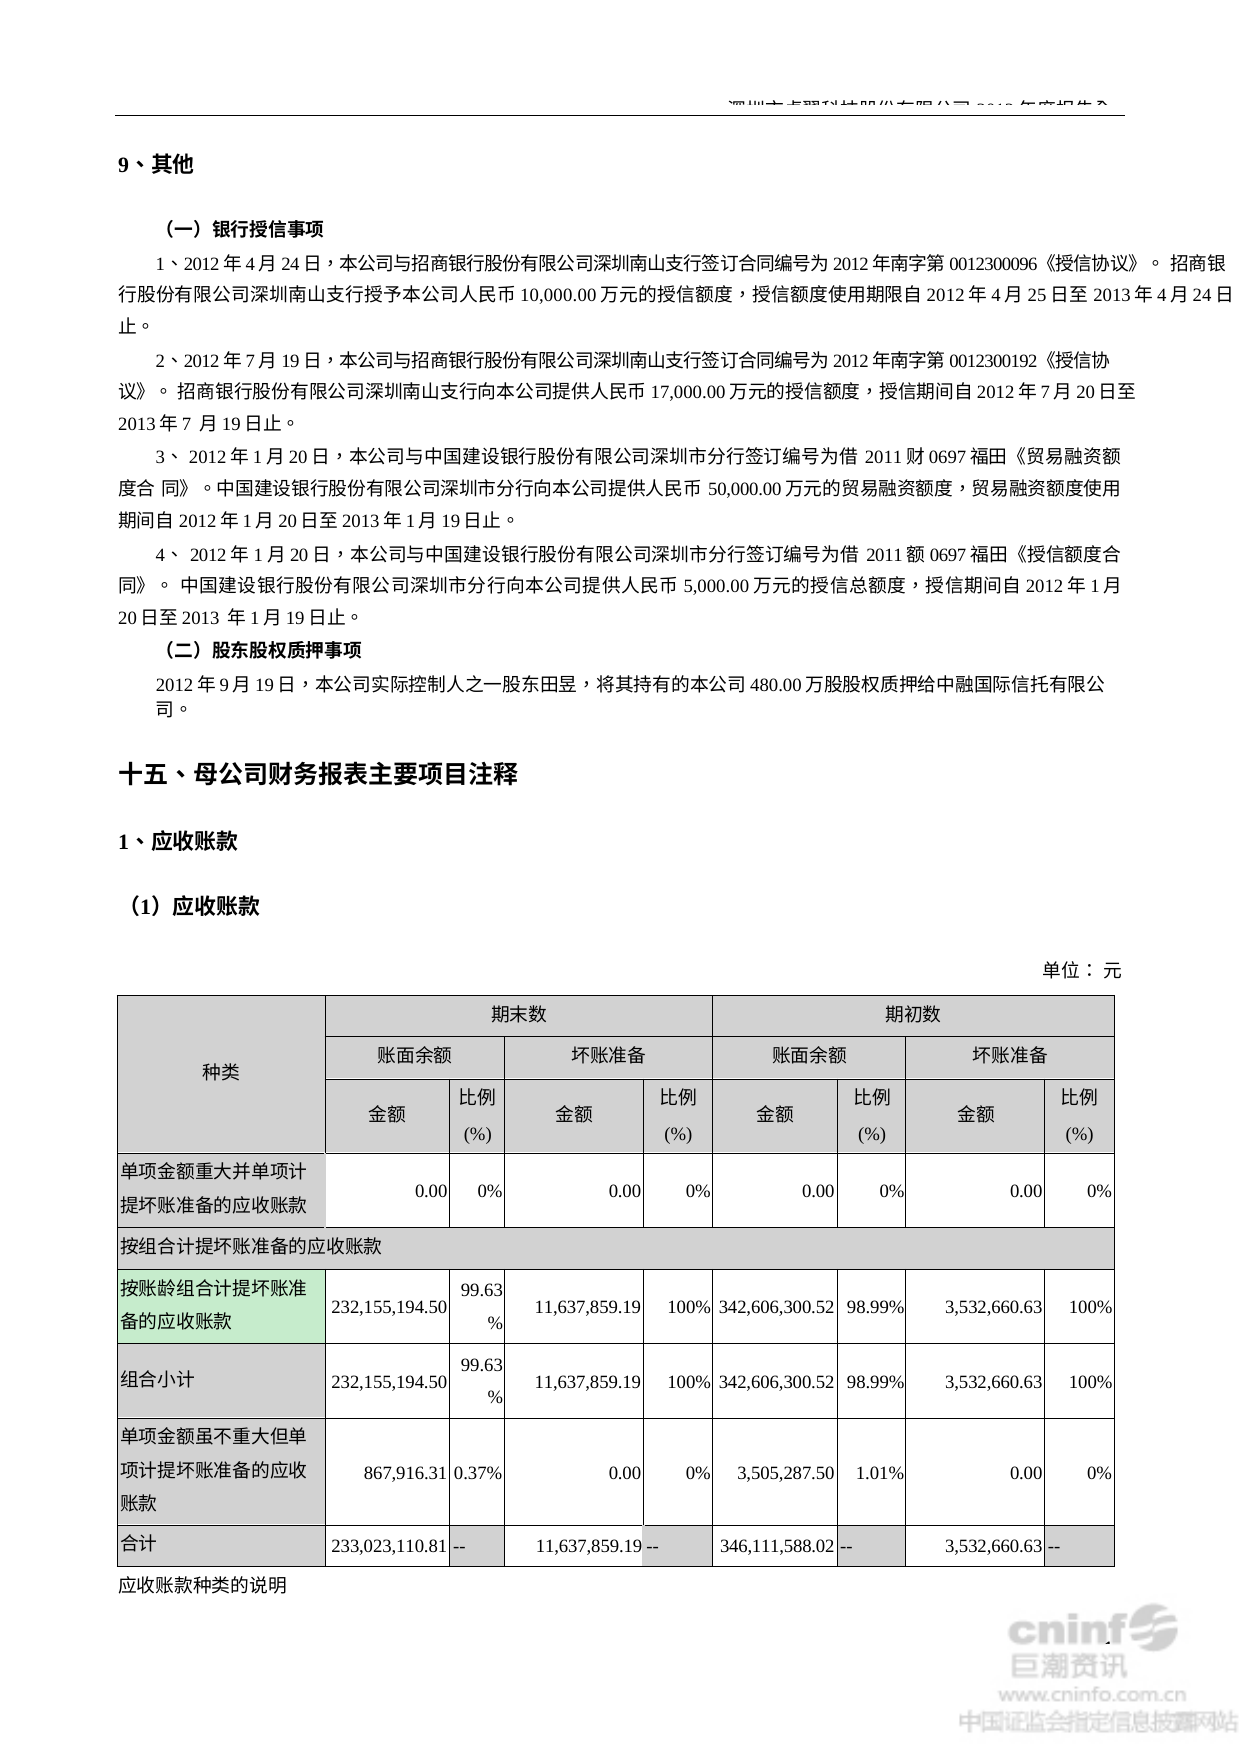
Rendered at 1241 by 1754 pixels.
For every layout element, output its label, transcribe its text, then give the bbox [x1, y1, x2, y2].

text 2012年9月19日，本公司实际控制人之一股东田昱，将其持有的本公司480.00万股股权质押给中融国际信托有限公司。 [156, 671, 1123, 722]
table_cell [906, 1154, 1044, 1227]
subtitle （二）股东股权质押事项 [156, 638, 1123, 663]
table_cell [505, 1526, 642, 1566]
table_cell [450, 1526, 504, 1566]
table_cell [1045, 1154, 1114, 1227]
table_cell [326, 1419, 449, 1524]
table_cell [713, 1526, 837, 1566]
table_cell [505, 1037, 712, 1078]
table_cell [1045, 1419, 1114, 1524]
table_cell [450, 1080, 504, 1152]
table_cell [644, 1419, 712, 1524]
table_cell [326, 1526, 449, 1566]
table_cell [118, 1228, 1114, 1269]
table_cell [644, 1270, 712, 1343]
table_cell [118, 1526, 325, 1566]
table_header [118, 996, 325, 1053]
text 应收账款种类的说明 [118, 1572, 1123, 1598]
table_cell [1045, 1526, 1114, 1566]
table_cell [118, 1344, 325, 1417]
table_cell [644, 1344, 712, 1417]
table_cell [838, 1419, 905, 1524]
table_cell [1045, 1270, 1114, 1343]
picture [958, 1593, 1241, 1754]
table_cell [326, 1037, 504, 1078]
subtitle （一）银行授信事项 [156, 216, 1123, 242]
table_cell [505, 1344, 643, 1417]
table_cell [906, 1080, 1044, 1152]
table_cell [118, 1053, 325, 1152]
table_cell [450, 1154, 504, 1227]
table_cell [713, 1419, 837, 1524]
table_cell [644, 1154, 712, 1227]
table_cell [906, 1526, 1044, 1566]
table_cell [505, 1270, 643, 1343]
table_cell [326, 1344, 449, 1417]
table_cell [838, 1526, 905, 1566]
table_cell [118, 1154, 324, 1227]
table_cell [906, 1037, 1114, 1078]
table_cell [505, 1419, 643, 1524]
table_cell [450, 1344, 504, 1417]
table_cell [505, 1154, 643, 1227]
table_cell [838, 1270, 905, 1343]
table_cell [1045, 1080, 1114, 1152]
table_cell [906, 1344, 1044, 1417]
subtitle 十五、母公司财务报表主要项目注释 [118, 757, 1123, 791]
subtitle 1、应收账款 [118, 826, 1123, 856]
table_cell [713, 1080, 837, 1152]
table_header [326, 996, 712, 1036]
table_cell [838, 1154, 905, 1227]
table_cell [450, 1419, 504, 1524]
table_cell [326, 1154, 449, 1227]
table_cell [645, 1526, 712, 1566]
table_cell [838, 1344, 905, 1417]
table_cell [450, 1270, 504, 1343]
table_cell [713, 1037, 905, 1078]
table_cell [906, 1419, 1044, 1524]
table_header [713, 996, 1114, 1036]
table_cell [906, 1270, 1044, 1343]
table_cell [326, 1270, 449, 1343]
text 单位： 元 [102, 957, 1122, 983]
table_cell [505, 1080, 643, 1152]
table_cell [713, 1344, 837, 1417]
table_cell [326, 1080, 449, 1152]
text （1）应收账款 [118, 891, 1123, 920]
text 2、2012年7月19日，本公司与招商银行股份有限公司深圳南山支行签订合同编号为2012年南字第0012300192《授信协议》。 招商银行股份有限公司深圳南山支行向本公司提供人民币17,000.00万元的授信额度，授信期间自2012年7月20日至2013年7 月19日止。 [118, 347, 1138, 436]
text 3、 2012年1月20日，本公司与中国建设银行股份有限公司深圳市分行签订编号为借2011财0697福田《贸易融资额度合 同》。中国建设银行股份有限公司深圳市分行向本公司提供人民币50,000.00万元的贸易融资额度，贸易融资额度使用期间自 2012年1月20日至2013年1月19日止。 [118, 444, 1122, 533]
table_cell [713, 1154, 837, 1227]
text 4、 2012年1月20日，本公司与中国建设银行股份有限公司深圳市分行签订编号为借2011额0697福田《授信额度合同》。 中国建设银行股份有限公司深圳市分行向本公司提供人民币5,000.00万元的授信总额度，授信期间自2012年1月20日至2013 年1月19日止。 [118, 541, 1123, 630]
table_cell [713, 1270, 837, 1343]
subtitle 9、其他 [118, 149, 1123, 179]
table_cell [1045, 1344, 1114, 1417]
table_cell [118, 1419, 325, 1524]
text 1、2012年4月24日，本公司与招商银行股份有限公司深圳南山支行签订合同编号为2012年南字第0012300096《授信协议》。 招商银行股份有限公司深圳南山支行授予本公司人民币10,000.00万元的授信额度，授信额度使用期限自2012年4月25日至 2013年4月24日止。 [118, 250, 1240, 339]
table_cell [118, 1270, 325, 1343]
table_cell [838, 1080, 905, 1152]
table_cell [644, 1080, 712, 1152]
